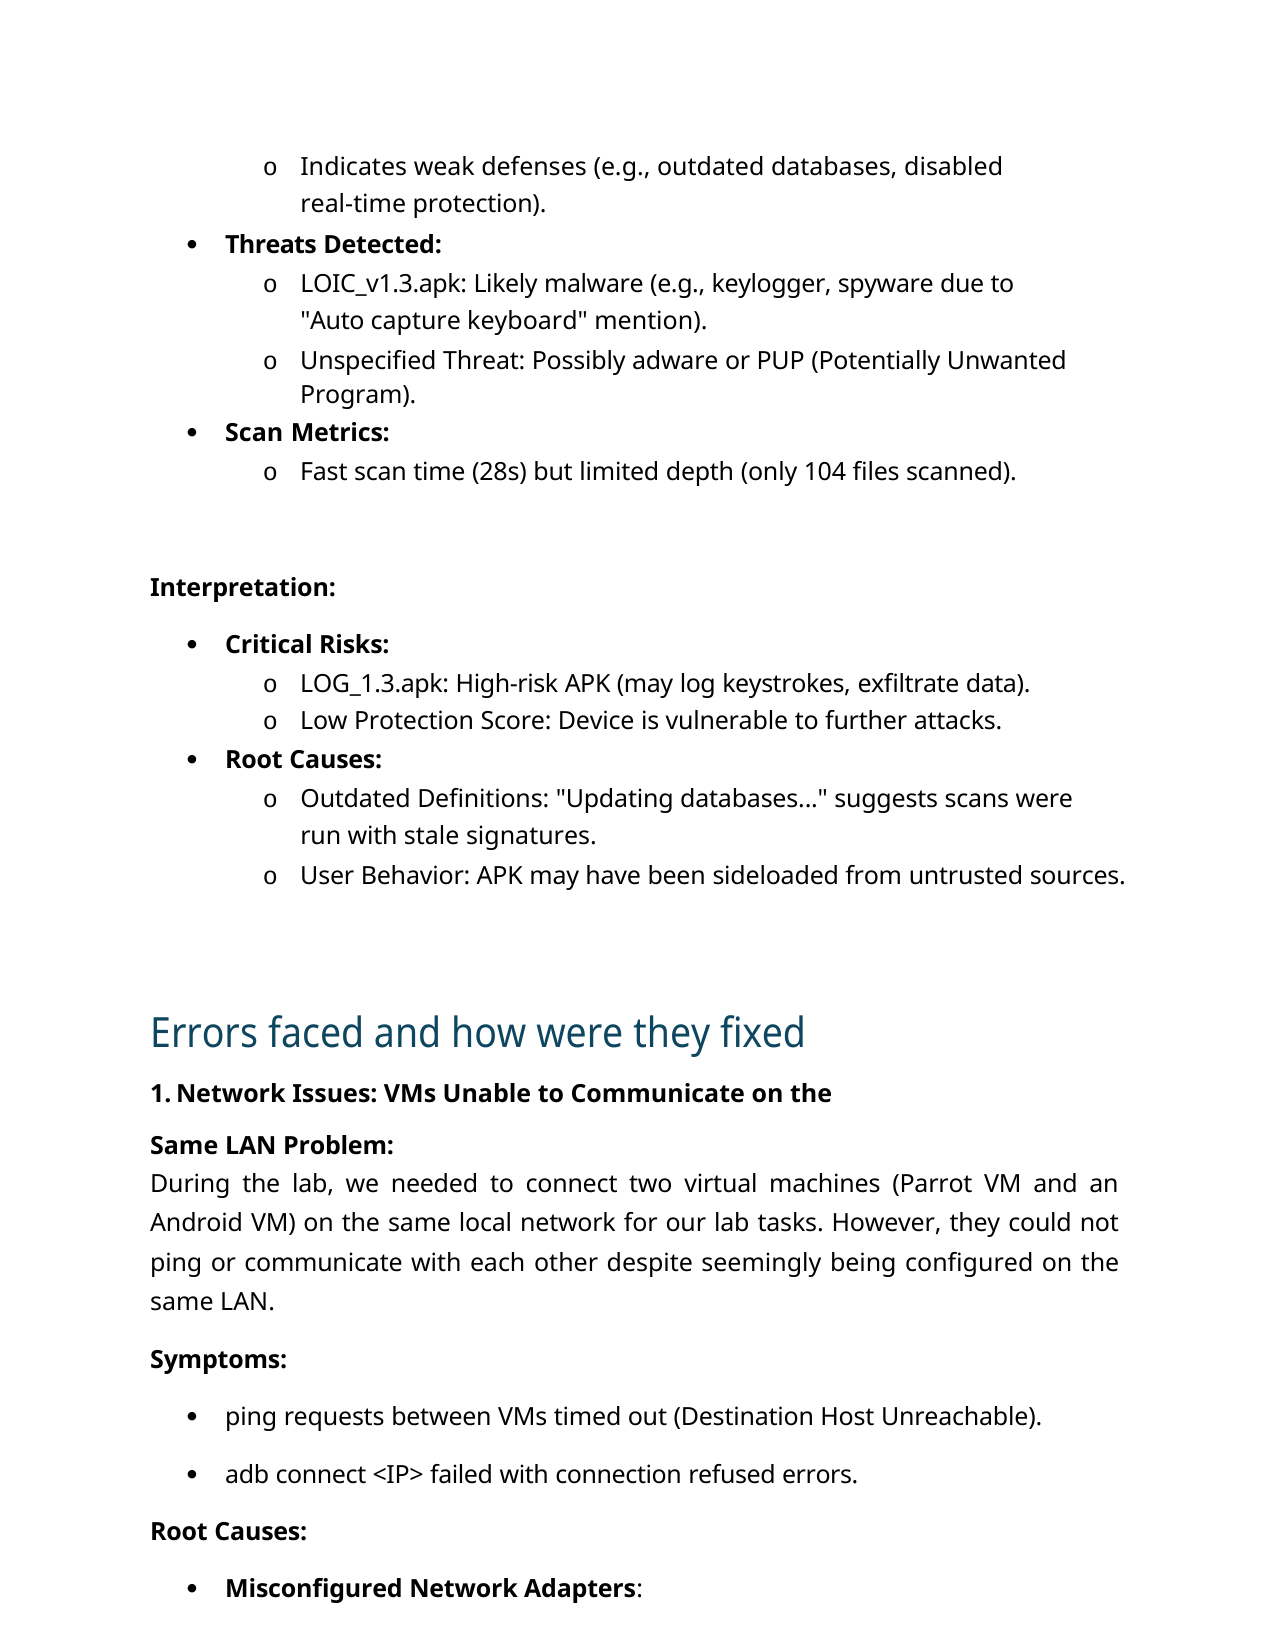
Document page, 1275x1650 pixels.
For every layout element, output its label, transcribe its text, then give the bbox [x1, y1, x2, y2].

list Fast scan time (28s) but limited depth (only 104 files scanned). [263, 454, 1162, 488]
list Outdated Definitions: "Updating databases..." suggests scans were run with stale signatures. [263, 780, 1114, 851]
list Indicates weak defenses (e.g., outdated databases, disabled real-time protection). [263, 148, 1057, 219]
subtitle Scan Metrics: [188, 415, 1162, 449]
subtitle Interpretation: [150, 569, 1162, 603]
list Misconfigured Network Adapters: [188, 1571, 1162, 1605]
list Low Protection Score: Device is vulnerable to further attacks. [263, 703, 1162, 737]
text During the lab, we needed to connect two virtual machines (Parrot VM and an Android VM) on the same local network for our lab tasks. However, they could not ping or communicate with each other despite seemingly being configured on the same LAN. [150, 1165, 1119, 1318]
list Critical Risks: [188, 627, 1162, 661]
subtitle Threats Detected: [188, 226, 1162, 260]
list Unspecified Threat: Possibly adware or PUP (Potentially Unwanted Program). [263, 342, 1162, 411]
list LOIC_v1.3.apk: Likely malware (e.g., keylogger, spyware due to "Auto capture keyboard" mention). [263, 266, 1038, 337]
list LOG_1.3.apk: High-risk APK (may log keystrokes, exfiltrate data). [263, 666, 1162, 700]
subtitle Network Issues: VMs Unable to Communicate on the Same LAN Problem: [150, 1061, 893, 1165]
subtitle Errors faced and how were they fixed [150, 1003, 1162, 1060]
list User Behavior: APK may have been sideloaded from untrusted sources. [263, 857, 1162, 892]
list ping requests between VMs timed out (Destination Host Unreachable). [188, 1399, 1162, 1433]
subtitle Root Causes: [188, 741, 1162, 776]
subtitle Root Causes: [150, 1513, 1162, 1548]
list adb connect <IP> failed with connection refused errors. [188, 1456, 1162, 1490]
subtitle Symptoms: [150, 1342, 1162, 1376]
